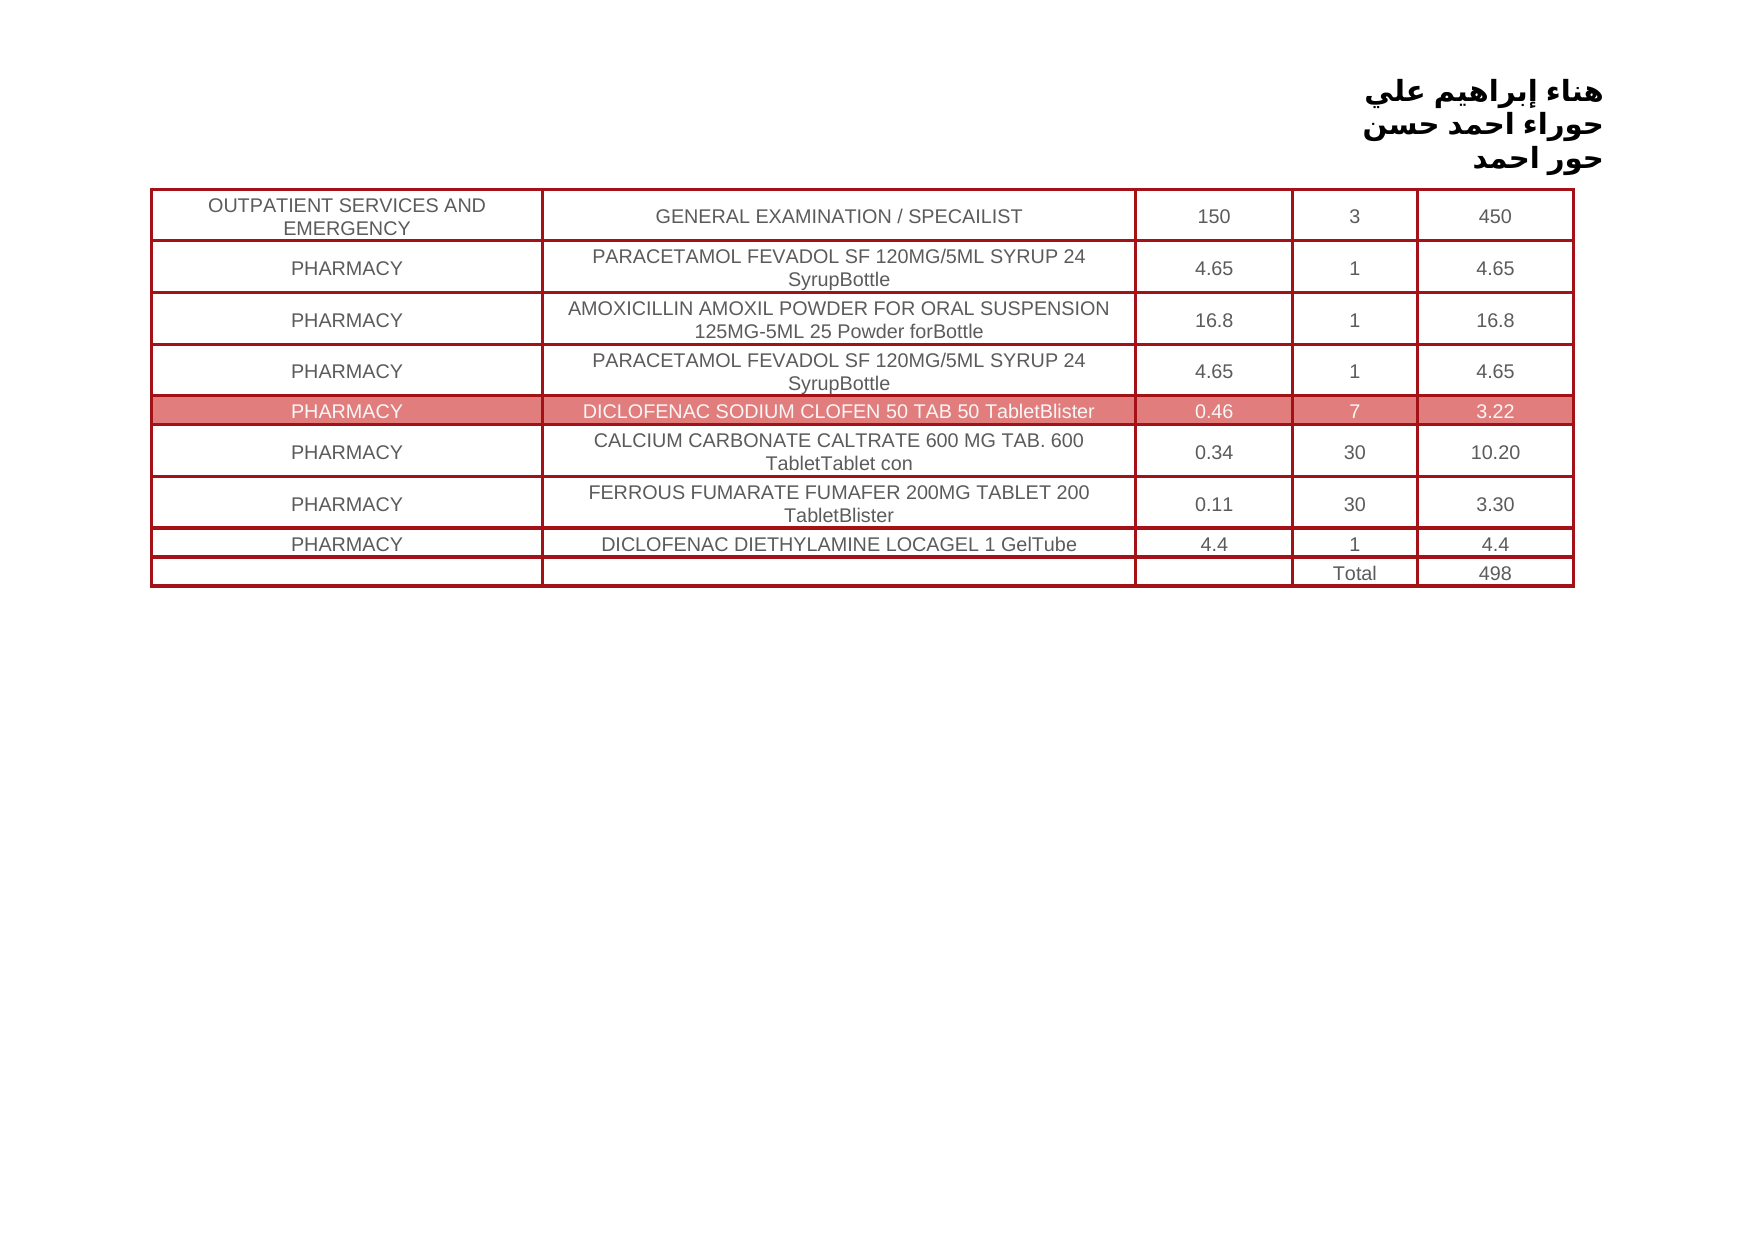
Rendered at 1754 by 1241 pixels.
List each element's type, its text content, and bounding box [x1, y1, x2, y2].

table_cell CALCIUM CARBONATE CALTRATE 600 MG TAB. 600 TabletTablet con [544, 426, 1134, 475]
table_cell 4.65 [1419, 346, 1572, 394]
table_cell 4.4 [1419, 530, 1572, 555]
table_cell AMOXICILLIN AMOXIL POWDER FOR ORAL SUSPENSION 125MG-5ML 25 Powder forBottle [544, 294, 1134, 342]
table_cell 1 [1294, 242, 1416, 291]
table_cell 4.4 [1137, 530, 1291, 555]
table_cell Total [1294, 559, 1416, 584]
table_cell 0.11 [1137, 478, 1291, 526]
table_cell 1 [1294, 530, 1416, 555]
table_cell PHARMACY [153, 397, 541, 423]
table_cell PHARMACY [153, 346, 541, 394]
table_cell DICLOFENAC SODIUM CLOFEN 50 TAB 50 TabletBlister [544, 397, 1134, 423]
table_cell 498 [1419, 559, 1572, 584]
table_cell 7 [1294, 397, 1416, 423]
table_header 450 [1419, 191, 1572, 239]
table_cell DICLOFENAC DIETHYLAMINE LOCAGEL 1 GelTube [544, 530, 1134, 555]
table_cell FERROUS FUMARATE FUMAFER 200MG TABLET 200 TabletBlister [544, 478, 1134, 526]
table_cell 1 [1294, 294, 1416, 342]
table_cell 4.65 [1137, 346, 1291, 394]
table_cell 4.65 [1137, 242, 1291, 291]
table_cell [153, 559, 541, 584]
table_cell [544, 559, 1134, 584]
table_cell PHARMACY [153, 530, 541, 555]
table_cell PARACETAMOL FEVADOL SF 120MG/5ML SYRUP 24 SyrupBottle [544, 242, 1134, 291]
table_header 150 [1137, 191, 1291, 239]
table_cell 0.34 [1137, 426, 1291, 475]
table_cell 0.46 [1137, 397, 1291, 423]
table_cell 3.22 [1419, 397, 1572, 423]
table_cell 10.20 [1419, 426, 1572, 475]
table_cell 30 [1294, 478, 1416, 526]
table_cell 30 [1294, 426, 1416, 475]
table_cell 16.8 [1419, 294, 1572, 342]
table_cell 1 [1294, 346, 1416, 394]
table_header GENERAL EXAMINATION / SPECAILIST [544, 191, 1134, 239]
table_cell 3.30 [1419, 478, 1572, 526]
table_cell PHARMACY [153, 478, 541, 526]
table_cell 4.65 [1419, 242, 1572, 291]
table_cell PHARMACY [153, 426, 541, 475]
table_cell PARACETAMOL FEVADOL SF 120MG/5ML SYRUP 24 SyrupBottle [544, 346, 1134, 394]
table_header 3 [1294, 191, 1416, 239]
table_cell [1137, 559, 1291, 584]
table_cell 16.8 [1137, 294, 1291, 342]
table_header OUTPATIENT SERVICES AND EMERGENCY [153, 191, 541, 239]
table_cell PHARMACY [153, 242, 541, 291]
table_cell PHARMACY [153, 294, 541, 342]
